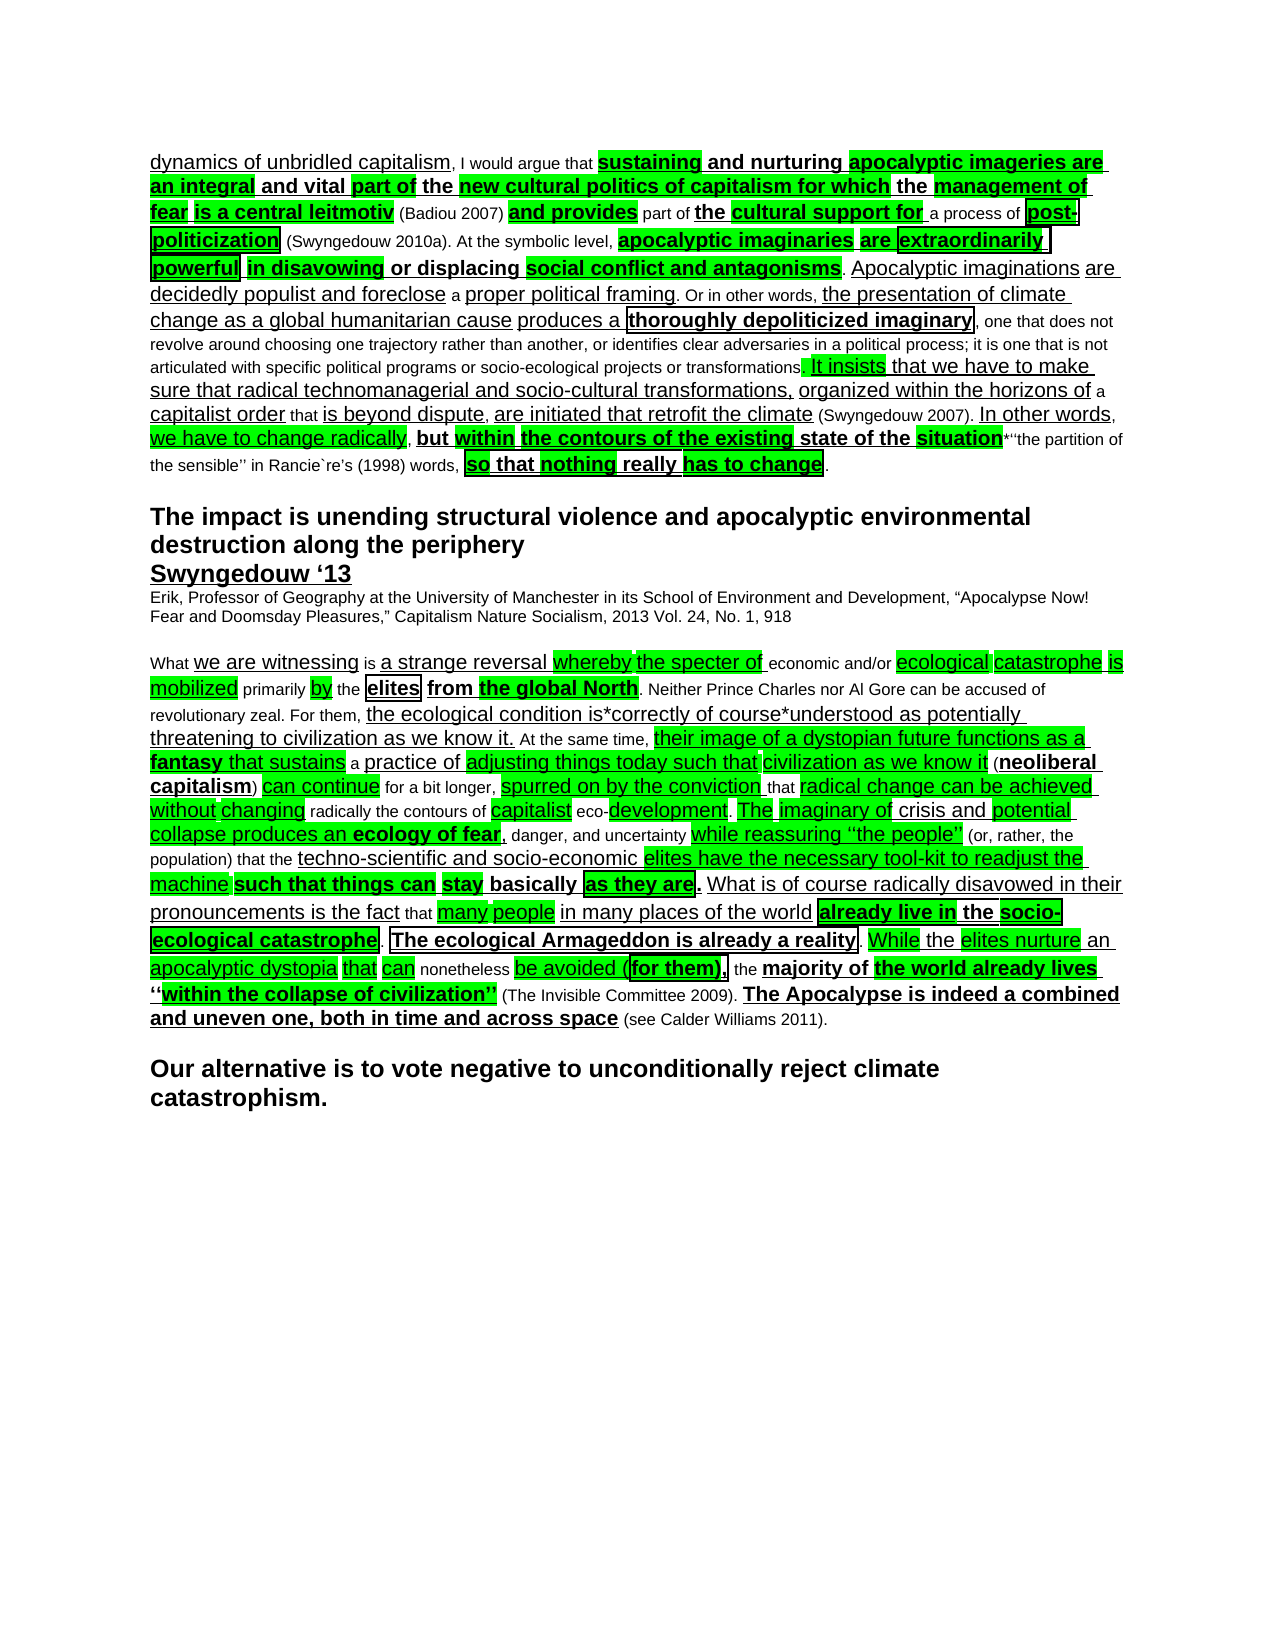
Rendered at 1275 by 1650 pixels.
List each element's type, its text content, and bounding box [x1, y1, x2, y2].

text Swyngedouw ‘13 [150, 559, 1125, 588]
text Erik, Professor of Geography at the University of Manchester in its School of Environment and Development, “Apocalypse Now! Fear and Doomsday Pleasures,” Capitalism Nature Socialism, 2013 Vol. 24, No. 1, 918 [150, 588, 1125, 626]
text What we are witnessing is a strange reversal whereby the specter of economic and/or ecological catastrophe is mobilized primarily by the elites from the global North. Neither Prince Charles nor Al Gore can be accused of revolutionary zeal. For them, the ecological condition is*correctly of course*understood as potentially threatening to civilization as we know it. At the same time, their image of a dystopian future functions as a fantasy that sustains a practice of adjusting things today such that civilization as we know it (neoliberal capitalism) can continue for a bit longer, spurred on by the conviction that radical change can be achieved without changing radically the contours of capitalist eco-development. The imaginary of crisis and potential collapse produces an ecology of fear, danger, and uncertainty while reassuring ‘‘the people’’ (or, rather, the population) that the techno-scientific and socio-economic elites have the necessary tool-kit to readjust the machine such that things can stay basically as they are. What is of course radically disavowed in their pronouncements is the fact that many people in many places of the world already live in the socio-ecological catastrophe. The ecological Armageddon is already a reality. While the elites nurture an apocalyptic dystopia that can nonetheless be avoided (for them), the majority of the world already lives ‘‘within the collapse of civilization’’ (The Invisible Committee 2009). The Apocalypse is indeed a combined and uneven one, both in time and across space (see Calder Williams 2011). [150, 650, 1125, 1030]
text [150, 150, 1125, 477]
text Our alternative is to vote negative to unconditionally reject climate catastrophism. [150, 1054, 1125, 1112]
text The impact is unending structural violence and apocalyptic environmental destruction along the periphery [150, 501, 1125, 559]
